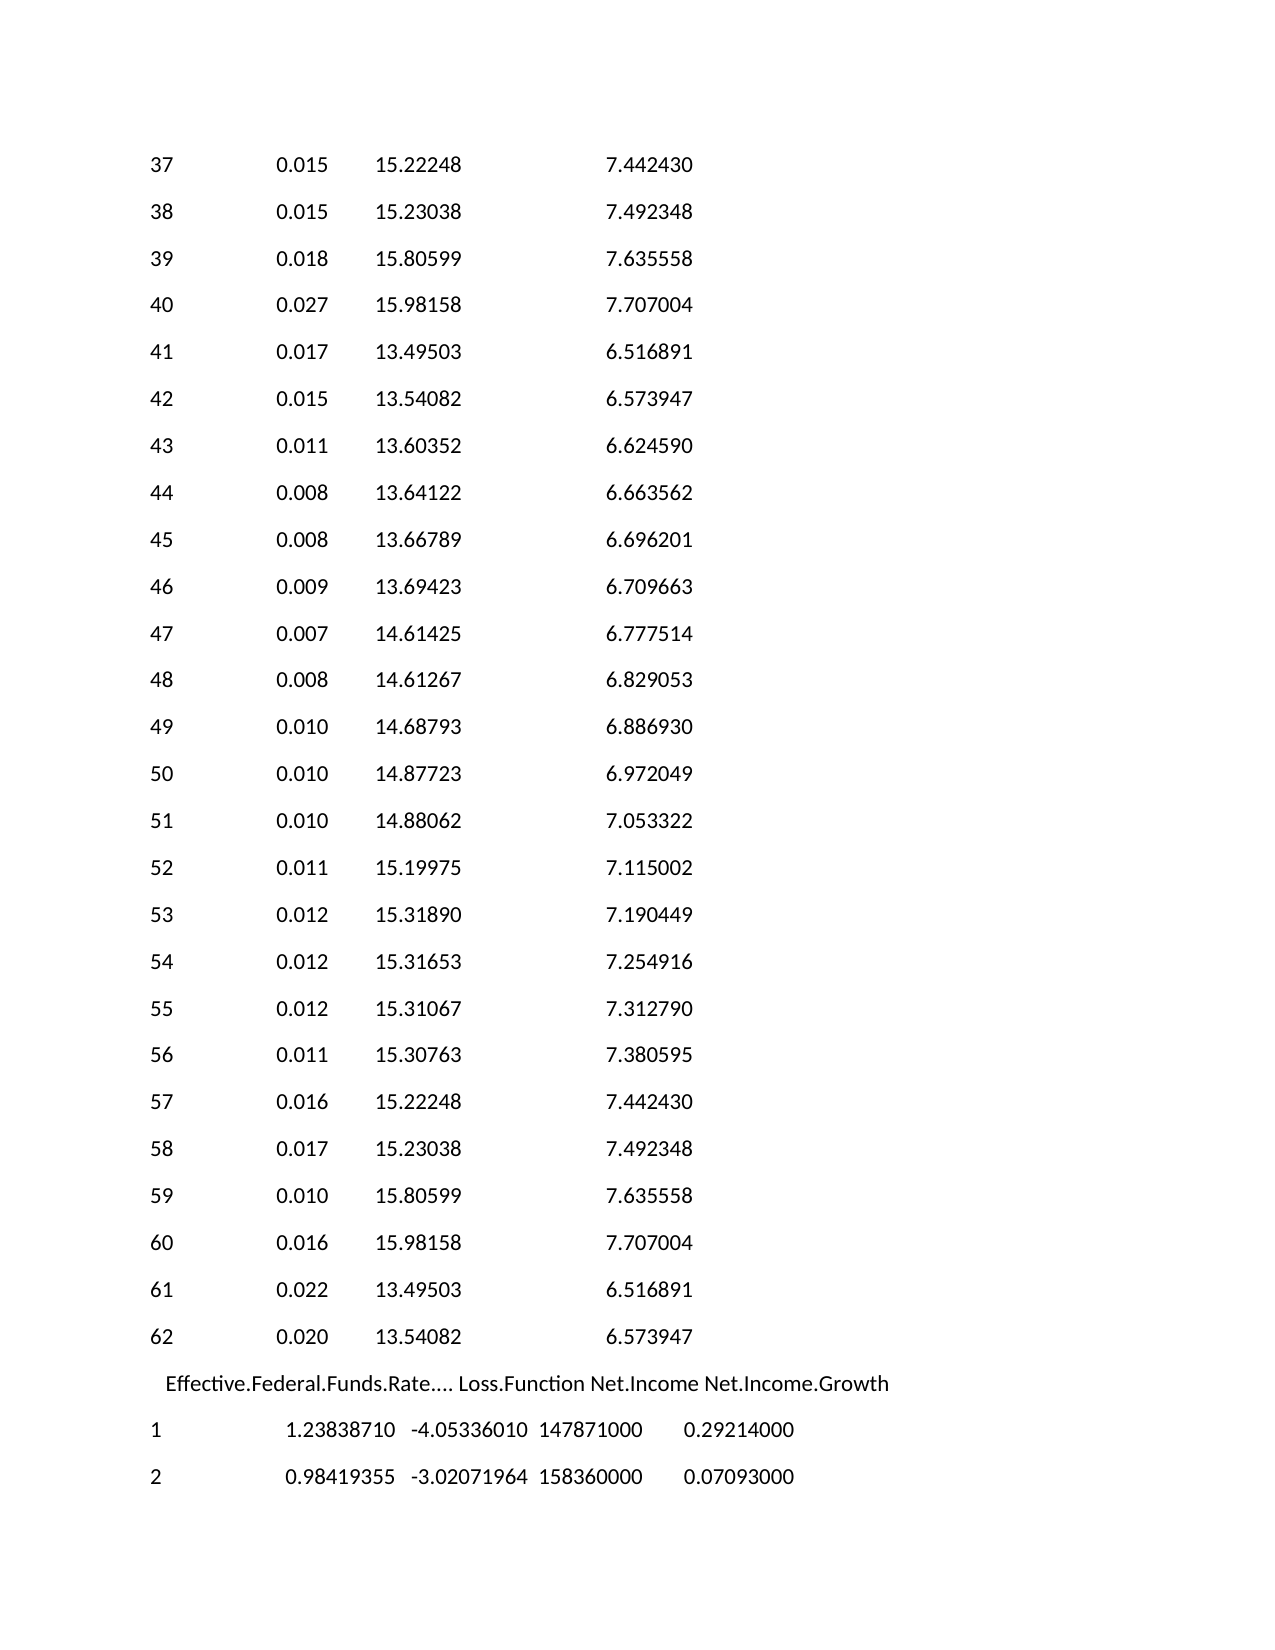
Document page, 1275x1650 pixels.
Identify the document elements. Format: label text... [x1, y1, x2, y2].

text 51 0.010 14.88062 7.053322 [150, 806, 1125, 834]
text 41 0.017 13.49503 6.516891 [150, 337, 1125, 366]
text 48 0.008 14.61267 6.829053 [150, 666, 1125, 694]
text 54 0.012 15.31653 7.254916 [150, 947, 1125, 975]
text 52 0.011 15.19975 7.115002 [150, 853, 1125, 881]
text 46 0.009 13.69423 6.709663 [150, 572, 1125, 600]
text 57 0.016 15.22248 7.442430 [150, 1087, 1125, 1116]
text 50 0.010 14.87723 6.972049 [150, 759, 1125, 787]
text 1 1.23838710 -4.05336010 147871000 0.29214000 [150, 1416, 1125, 1444]
text Effective.Federal.Funds.Rate.... Loss.Function Net.Income Net.Income.Growth [150, 1369, 1125, 1397]
text 40 0.027 15.98158 7.707004 [150, 291, 1125, 319]
text 45 0.008 13.66789 6.696201 [150, 525, 1125, 553]
text 43 0.011 13.60352 6.624590 [150, 431, 1125, 459]
text 44 0.008 13.64122 6.663562 [150, 478, 1125, 506]
text 47 0.007 14.61425 6.777514 [150, 619, 1125, 647]
text 39 0.018 15.80599 7.635558 [150, 244, 1125, 272]
text 61 0.022 13.49503 6.516891 [150, 1275, 1125, 1303]
text 37 0.015 15.22248 7.442430 [150, 150, 1125, 178]
text 49 0.010 14.68793 6.886930 [150, 712, 1125, 741]
text 53 0.012 15.31890 7.190449 [150, 900, 1125, 928]
text 58 0.017 15.23038 7.492348 [150, 1134, 1125, 1162]
text 55 0.012 15.31067 7.312790 [150, 994, 1125, 1022]
text 59 0.010 15.80599 7.635558 [150, 1181, 1125, 1209]
text 38 0.015 15.23038 7.492348 [150, 197, 1125, 225]
text 62 0.020 13.54082 6.573947 [150, 1322, 1125, 1350]
text 60 0.016 15.98158 7.707004 [150, 1228, 1125, 1256]
text 2 0.98419355 -3.02071964 158360000 0.07093000 [150, 1462, 1125, 1491]
text 42 0.015 13.54082 6.573947 [150, 384, 1125, 412]
text 56 0.011 15.30763 7.380595 [150, 1041, 1125, 1069]
